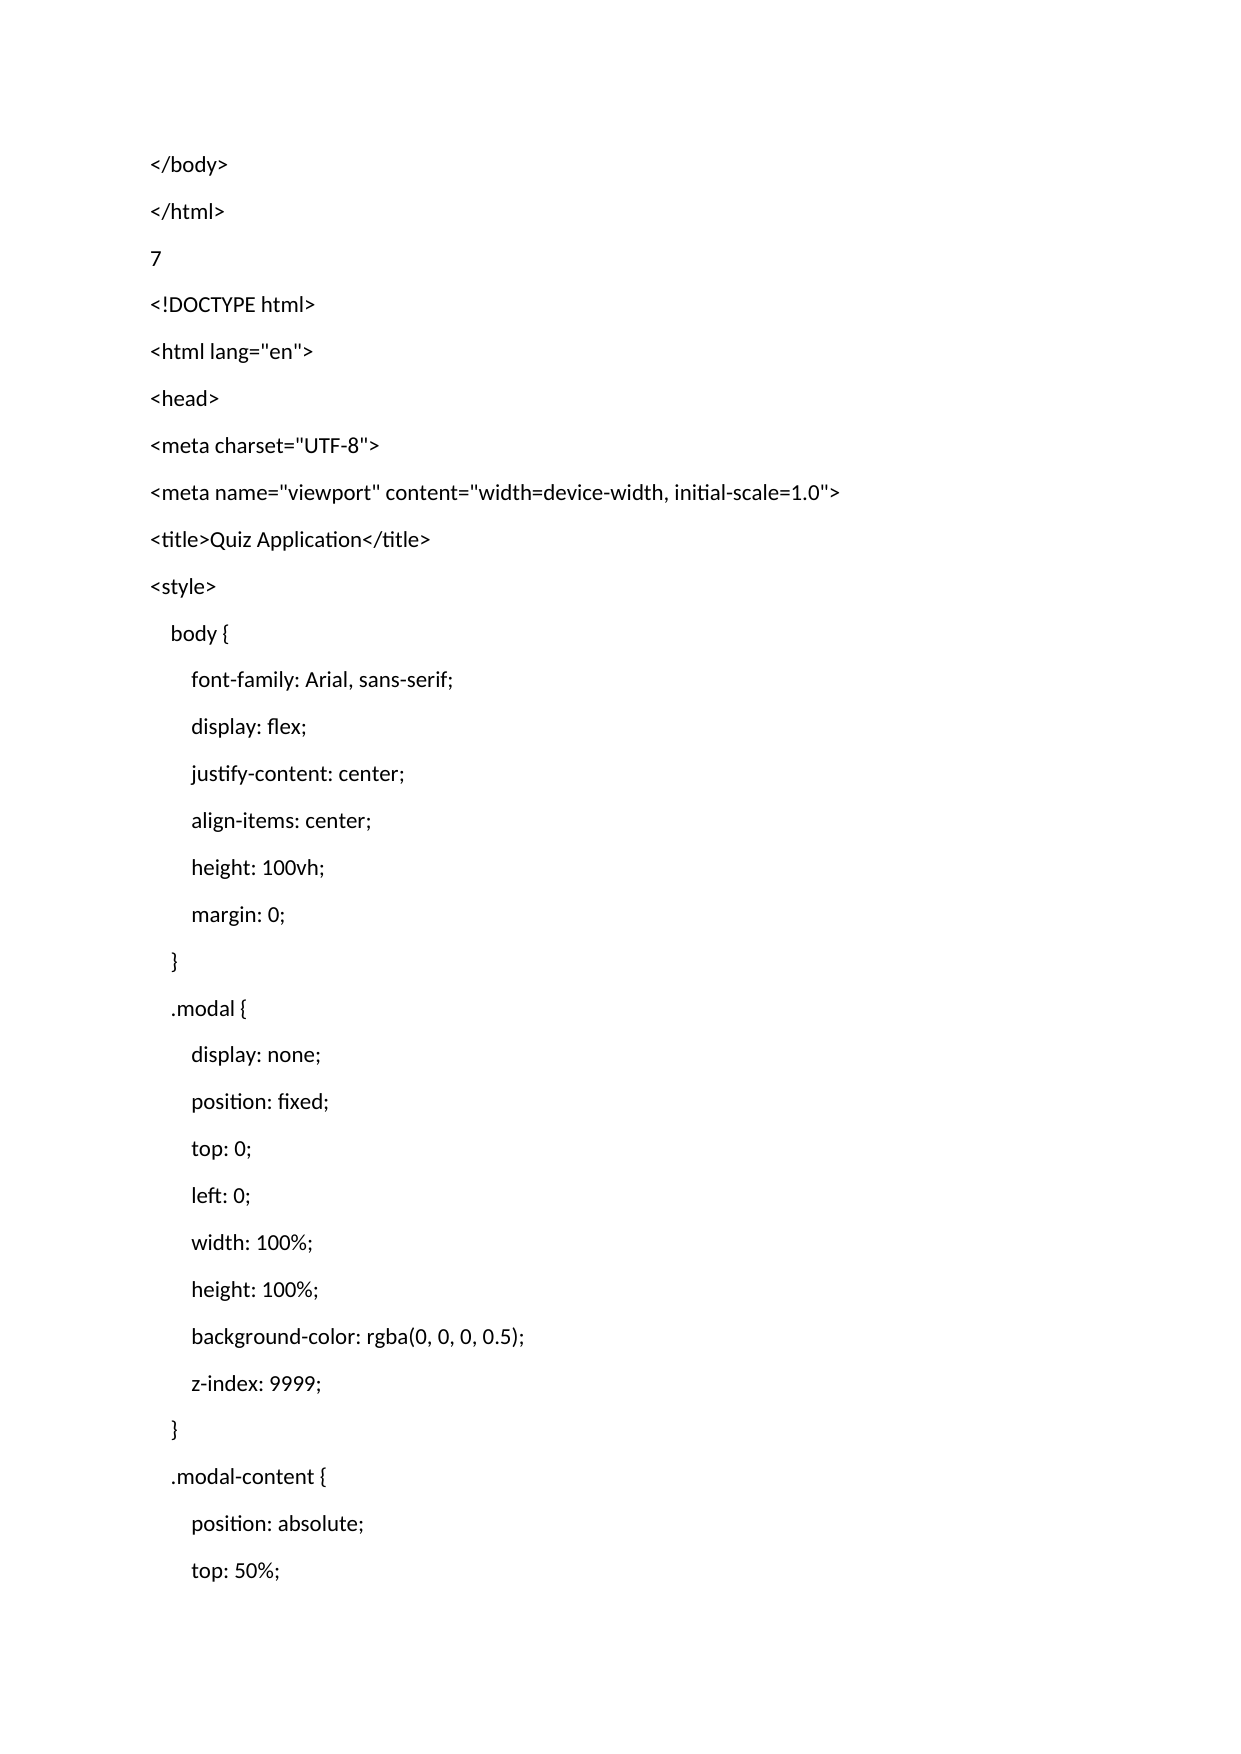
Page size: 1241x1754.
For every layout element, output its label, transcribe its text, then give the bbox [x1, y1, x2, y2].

text </body> [150, 150, 1090, 178]
text width: 100%; [150, 1228, 1090, 1256]
text 7 [150, 244, 1090, 272]
text position: absolute; [150, 1509, 1090, 1537]
text margin: 0; [150, 900, 1090, 928]
text top: 0; [150, 1134, 1090, 1162]
text left: 0; [150, 1181, 1090, 1209]
text body { [150, 619, 1090, 647]
text <!DOCTYPE html> [150, 291, 1090, 319]
text font-family: Arial, sans-serif; [150, 666, 1090, 694]
text <meta name="viewport" content="width=device-width, initial-scale=1.0"> [150, 478, 1090, 506]
text height: 100vh; [150, 853, 1090, 881]
text top: 50%; [150, 1556, 1090, 1584]
text display: none; [150, 1041, 1090, 1069]
text <meta charset="UTF-8"> [150, 431, 1090, 459]
text <title>Quiz Application</title> [150, 525, 1090, 553]
text } [150, 1416, 1090, 1444]
text height: 100%; [150, 1275, 1090, 1303]
text <head> [150, 384, 1090, 412]
text </html> [150, 197, 1090, 225]
text align-items: center; [150, 806, 1090, 834]
text } [150, 947, 1090, 975]
text z-index: 9999; [150, 1369, 1090, 1397]
text background-color: rgba(0, 0, 0, 0.5); [150, 1322, 1090, 1350]
text display: flex; [150, 712, 1090, 741]
text .modal { [150, 994, 1090, 1022]
text .modal-content { [150, 1462, 1090, 1491]
text <html lang="en"> [150, 337, 1090, 366]
text <style> [150, 572, 1090, 600]
text justify-content: center; [150, 759, 1090, 787]
text position: fixed; [150, 1087, 1090, 1116]
